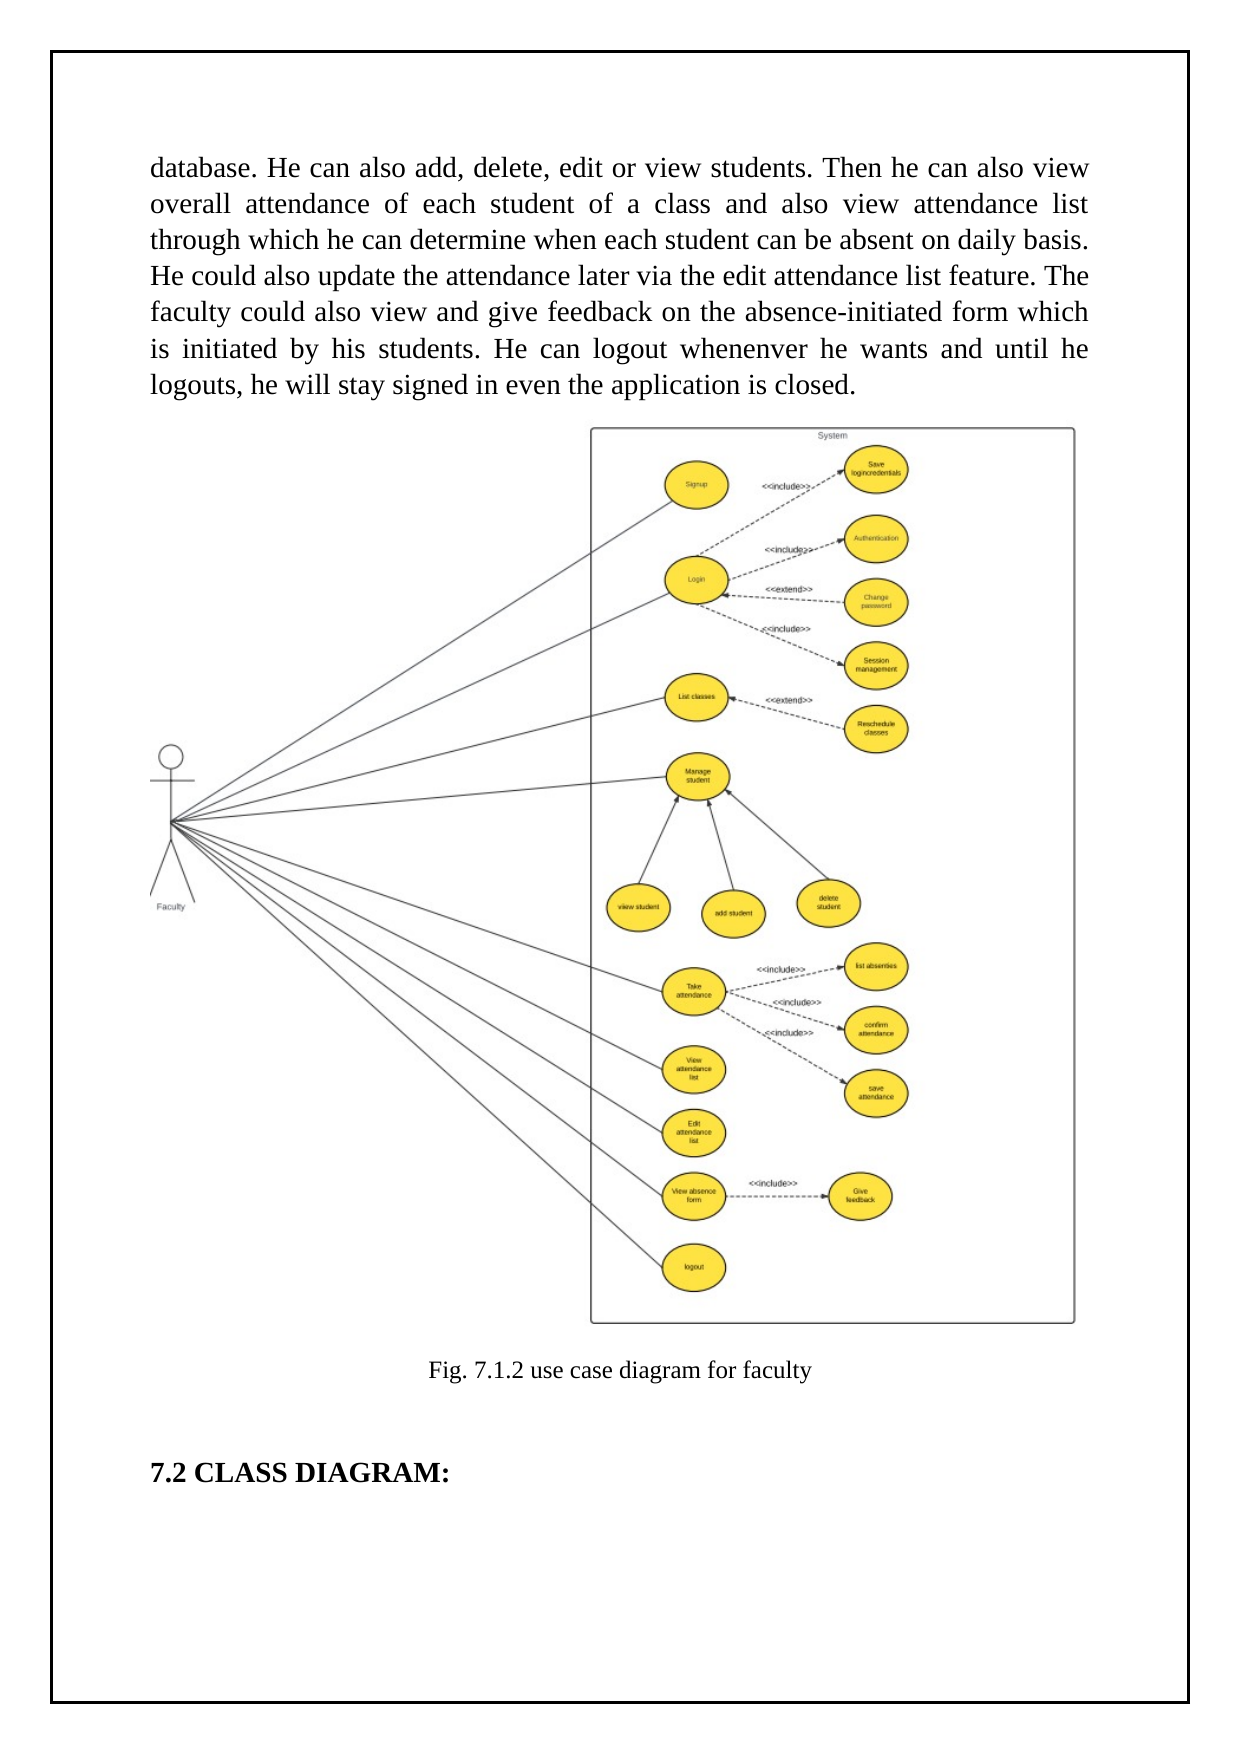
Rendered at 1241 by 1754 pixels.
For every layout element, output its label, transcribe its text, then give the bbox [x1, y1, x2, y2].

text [150, 150, 1090, 400]
picture [150, 419, 1091, 1337]
text Fig. 7.1.2 use case diagram for faculty [150, 1355, 1090, 1384]
text 7.2 CLASS DIAGRAM: [150, 1456, 1090, 1489]
